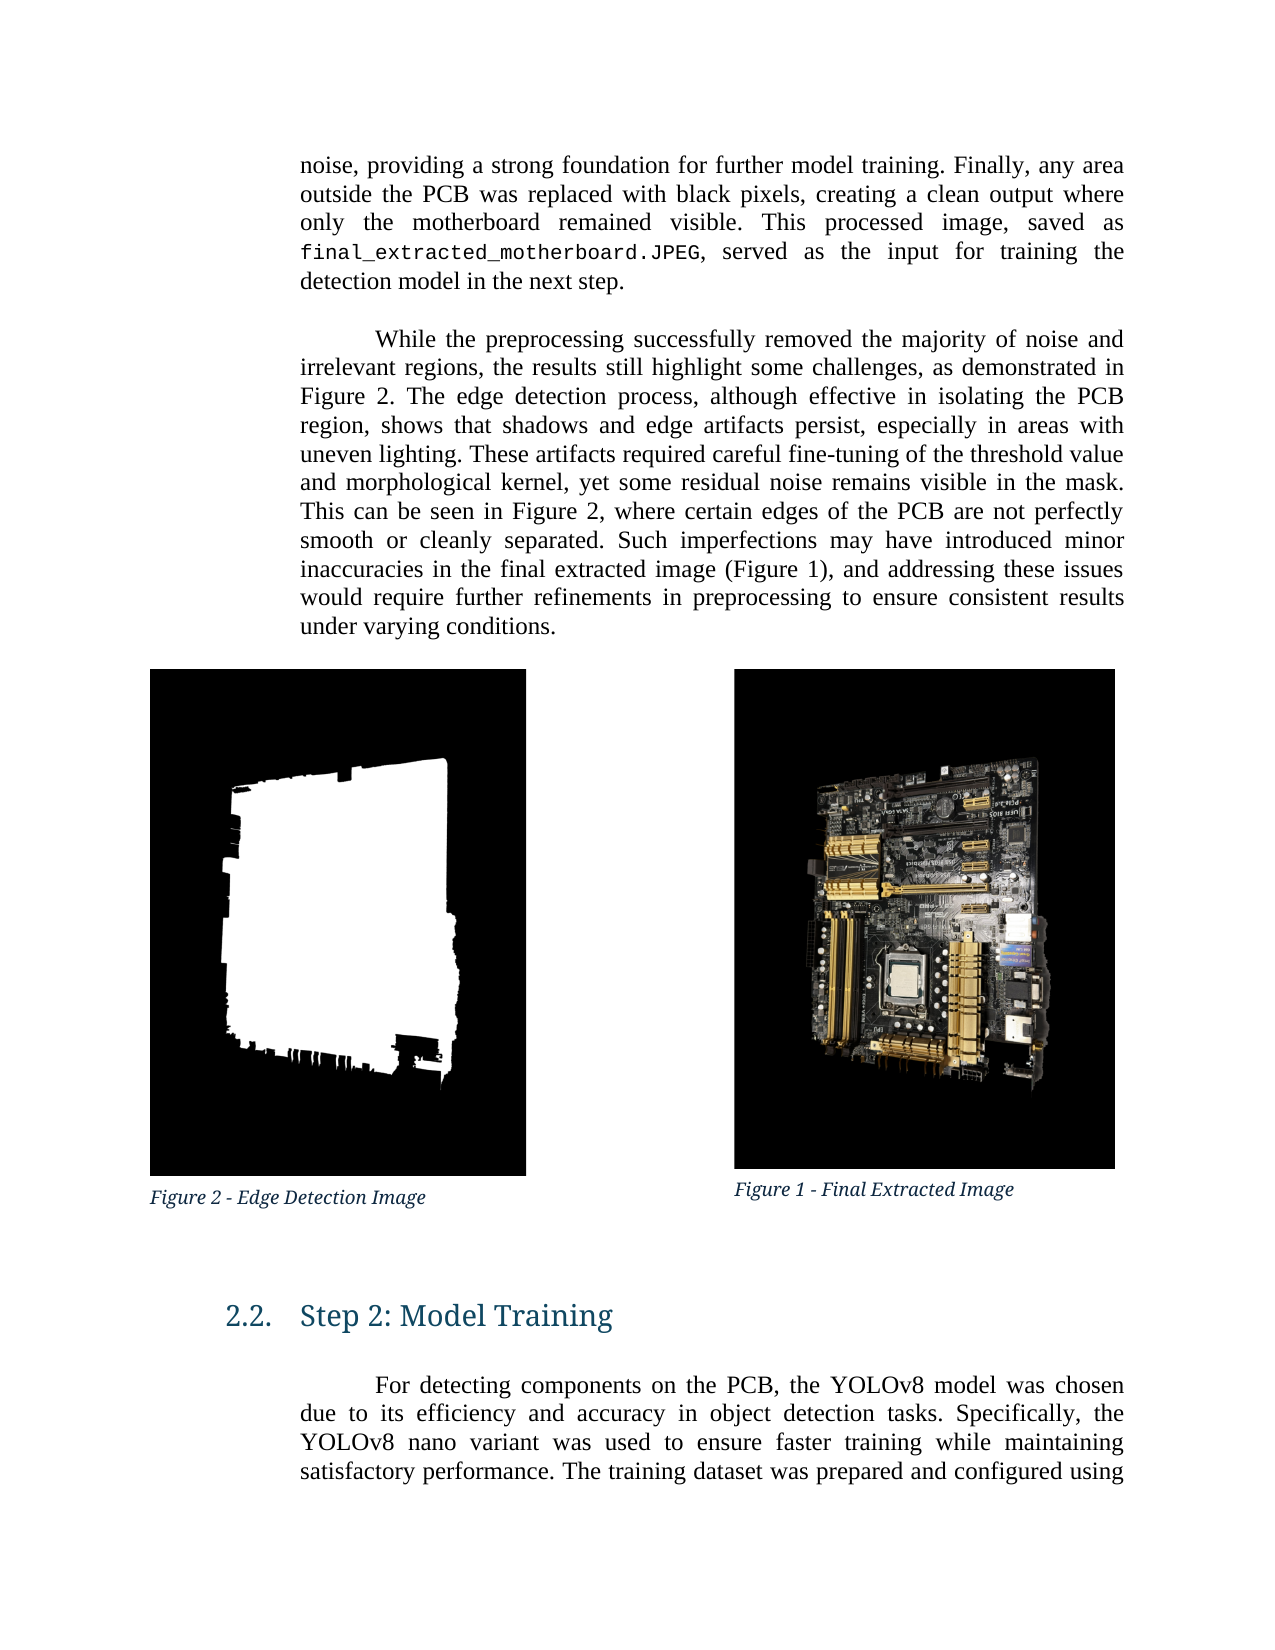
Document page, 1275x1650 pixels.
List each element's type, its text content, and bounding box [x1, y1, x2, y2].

subtitle Step 2: Model Training [225, 1295, 1125, 1335]
text While the preprocessing successfully removed the majority of noise and irrelevant regions, the results still highlight some challenges, as demonstrated in Figure 2. The edge detection process, although effective in isolating the PCB region, shows that shadows and edge artifacts persist, especially in areas with uneven lighting. These artifacts required careful fine-tuning of the threshold value and morphological kernel, yet some residual noise remains visible in the mask. This can be seen in Figure 2, where certain edges of the PCB are not perfectly smooth or cleanly separated. Such imperfections may have introduced minor inaccuracies in the final extracted image (Figure 1), and addressing these issues would require further refinements in preprocessing to ensure consistent results under varying conditions. [300, 324, 1125, 640]
picture [734, 669, 1115, 1169]
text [300, 1370, 1125, 1485]
picture [150, 669, 527, 1176]
